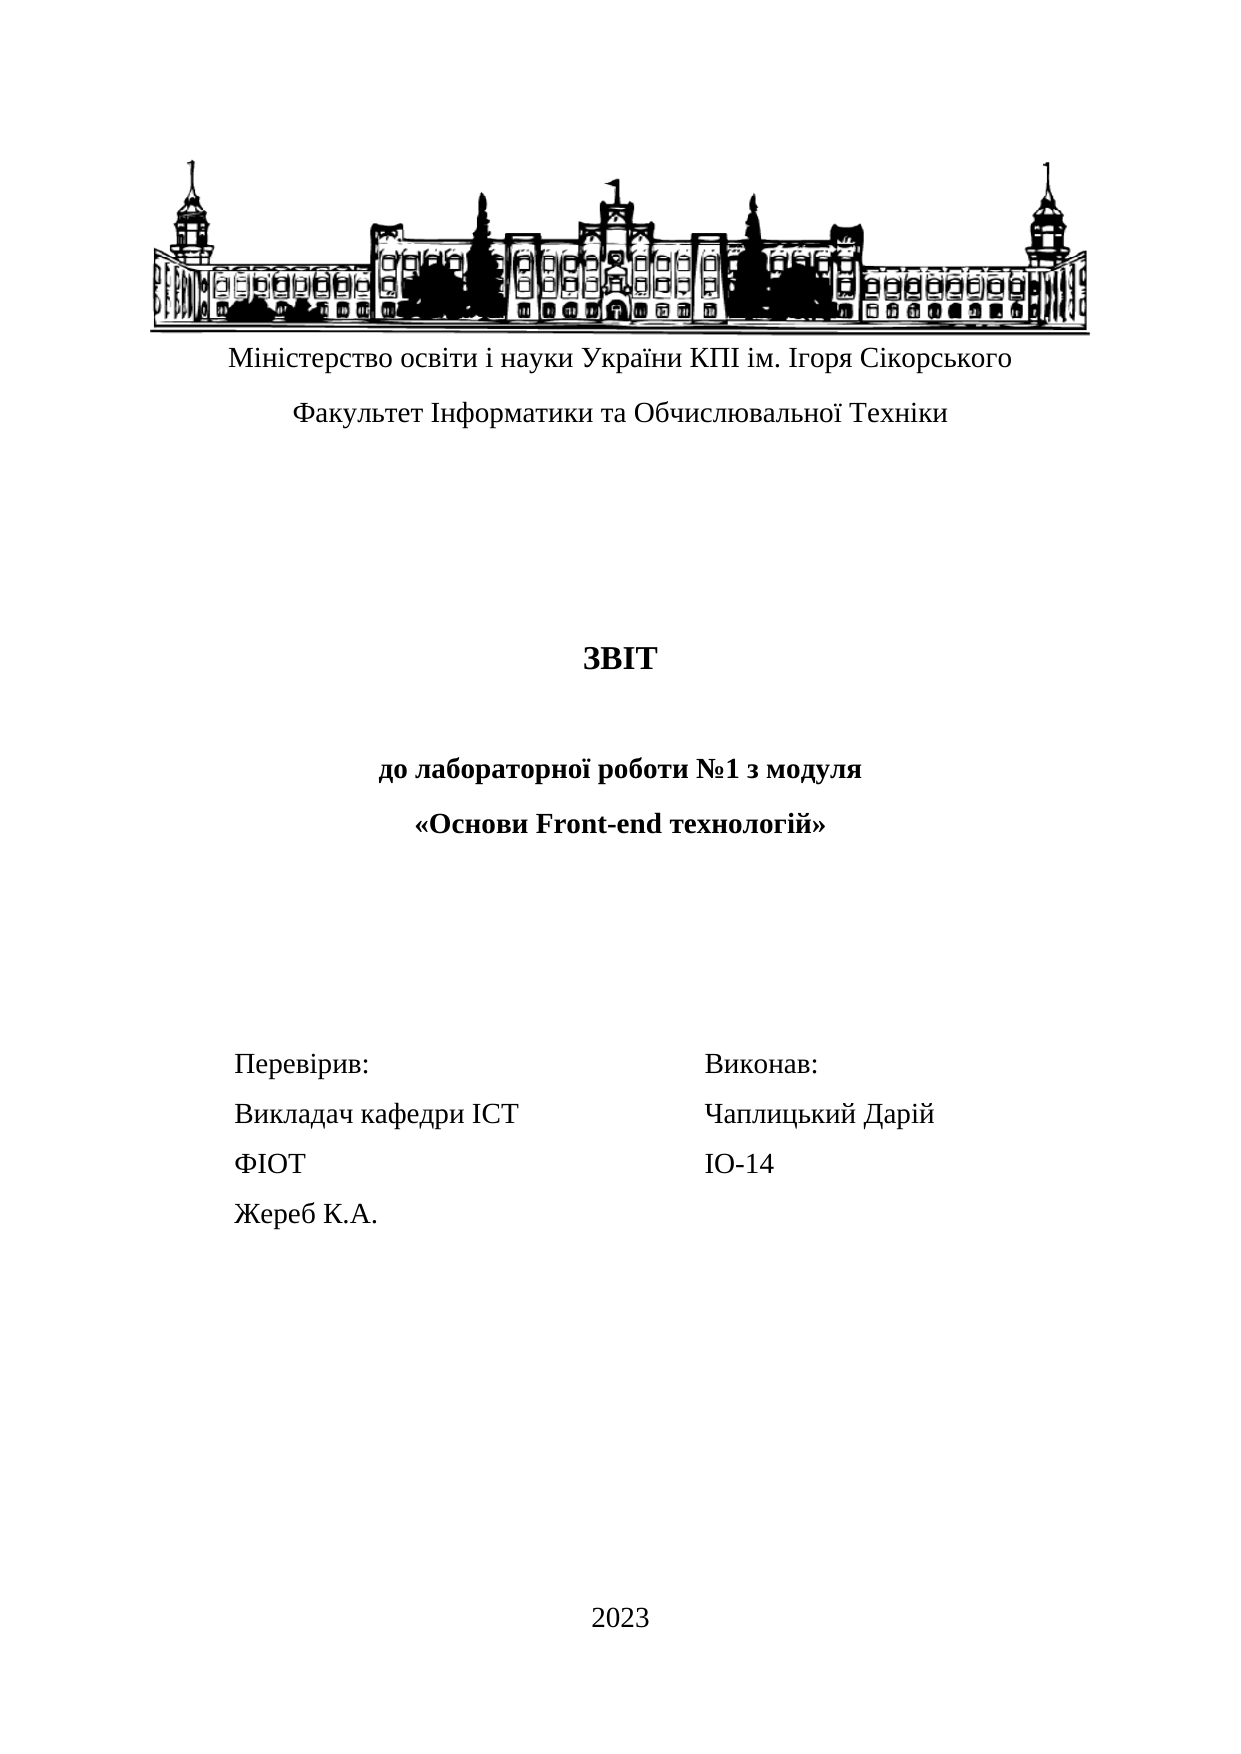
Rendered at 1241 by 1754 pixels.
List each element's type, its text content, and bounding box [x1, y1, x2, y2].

text Факультет Інформатики та Обчислювальної Технiки [118, 395, 1122, 428]
picture [150, 88, 1091, 341]
text ЗВІТ [118, 638, 1122, 676]
text «Основи Front-end технологій» [118, 806, 1122, 839]
text 2023 [118, 1600, 1122, 1633]
table_header Виконав: Чаплицький Дарій ІО-14 [621, 1035, 1089, 1559]
text до лабораторної роботи №1 з модуля [118, 752, 1122, 785]
table_header Перевірив: Викладач кафедри ІСТ ФІОТ Жереб К.А. [151, 1035, 619, 1559]
